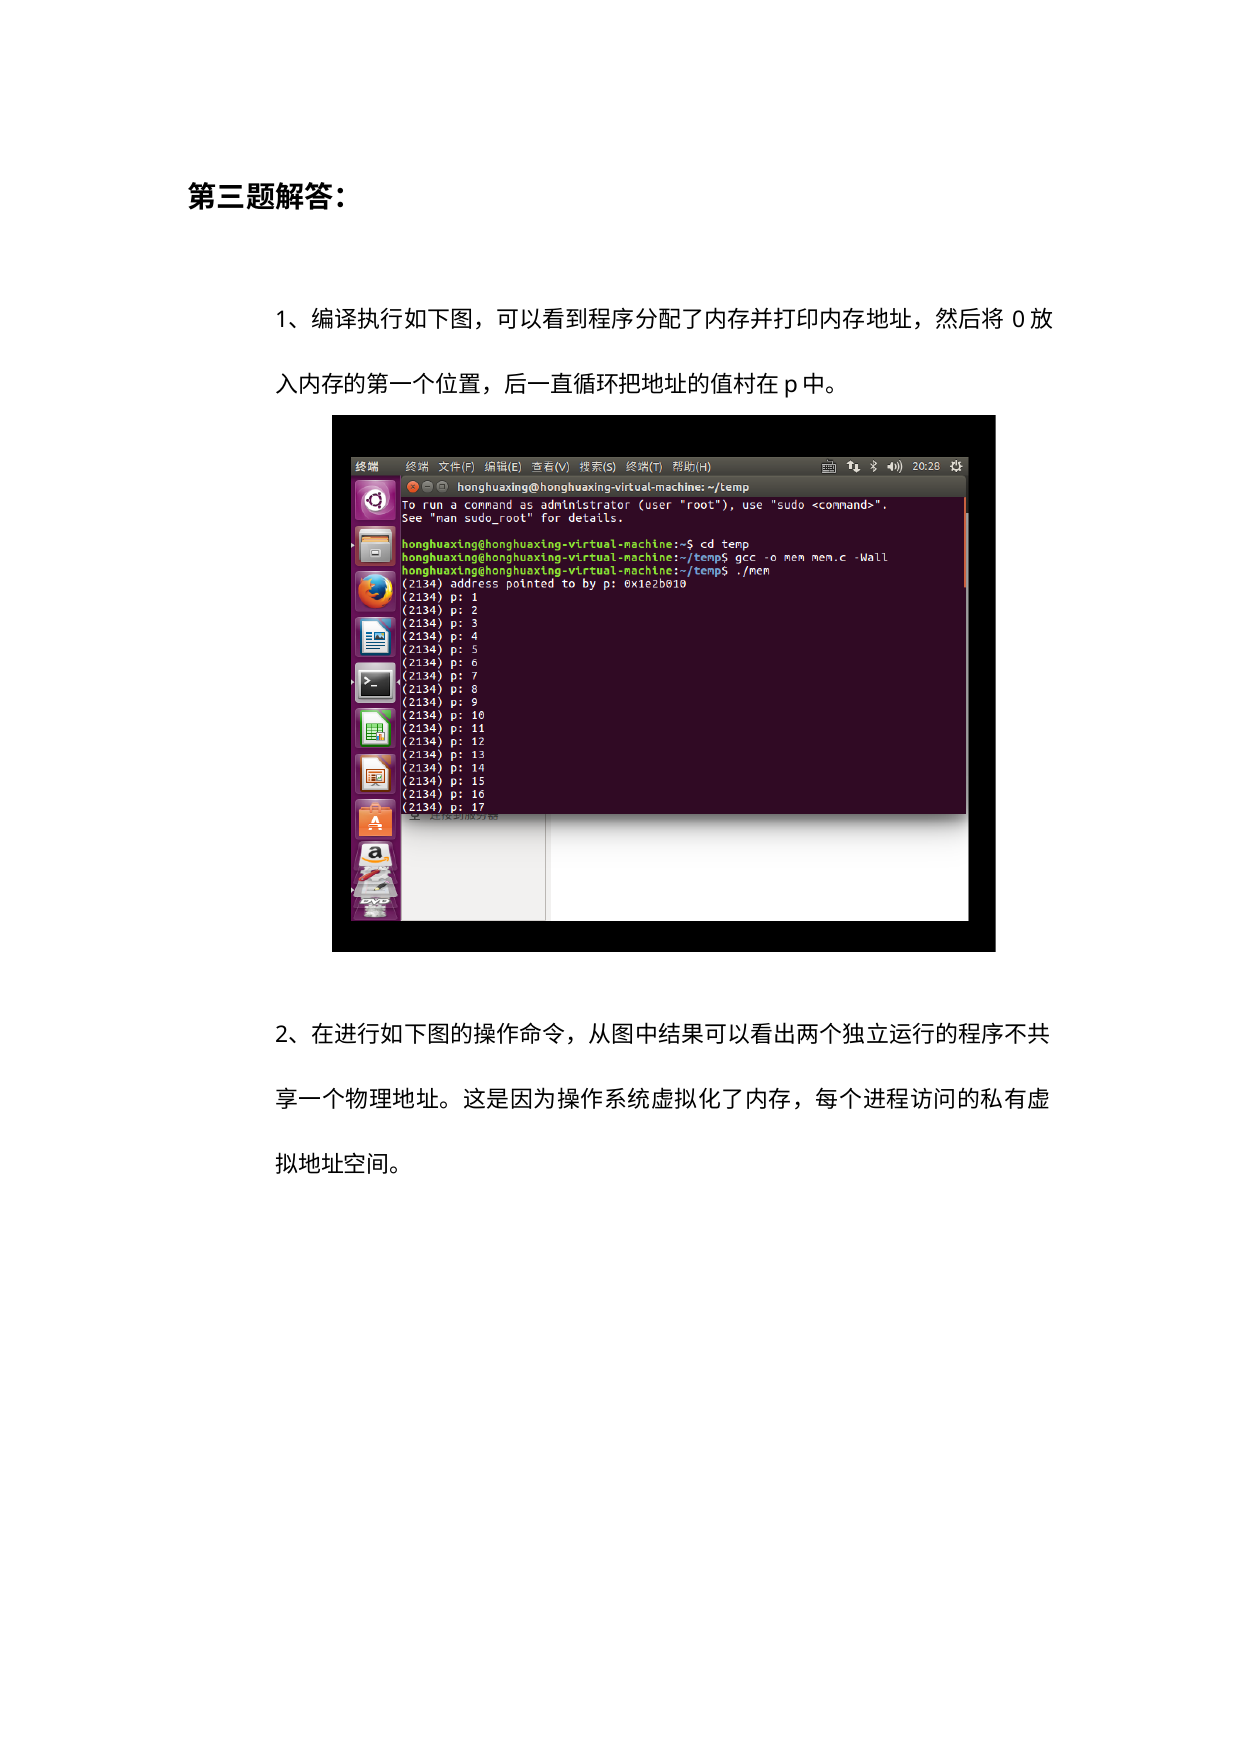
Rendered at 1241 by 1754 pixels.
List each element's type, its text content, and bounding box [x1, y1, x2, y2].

list 1、编译执行如下图，可以看到程序分配了内存并打印内存地址，然后将0放入内存的第一个位置，后一直循环把地址的值村在p中。 [275, 285, 1053, 415]
list 2、在进行如下图的操作命令，从图中结果可以看出两个独立运行的程序不共享一个物理地址。这是因为操作系统虚拟化了内存，每个进程访问的私有虚拟地址空间。 [275, 1000, 1053, 1195]
picture [332, 415, 996, 952]
subtitle 第三题解答： [187, 162, 1053, 227]
